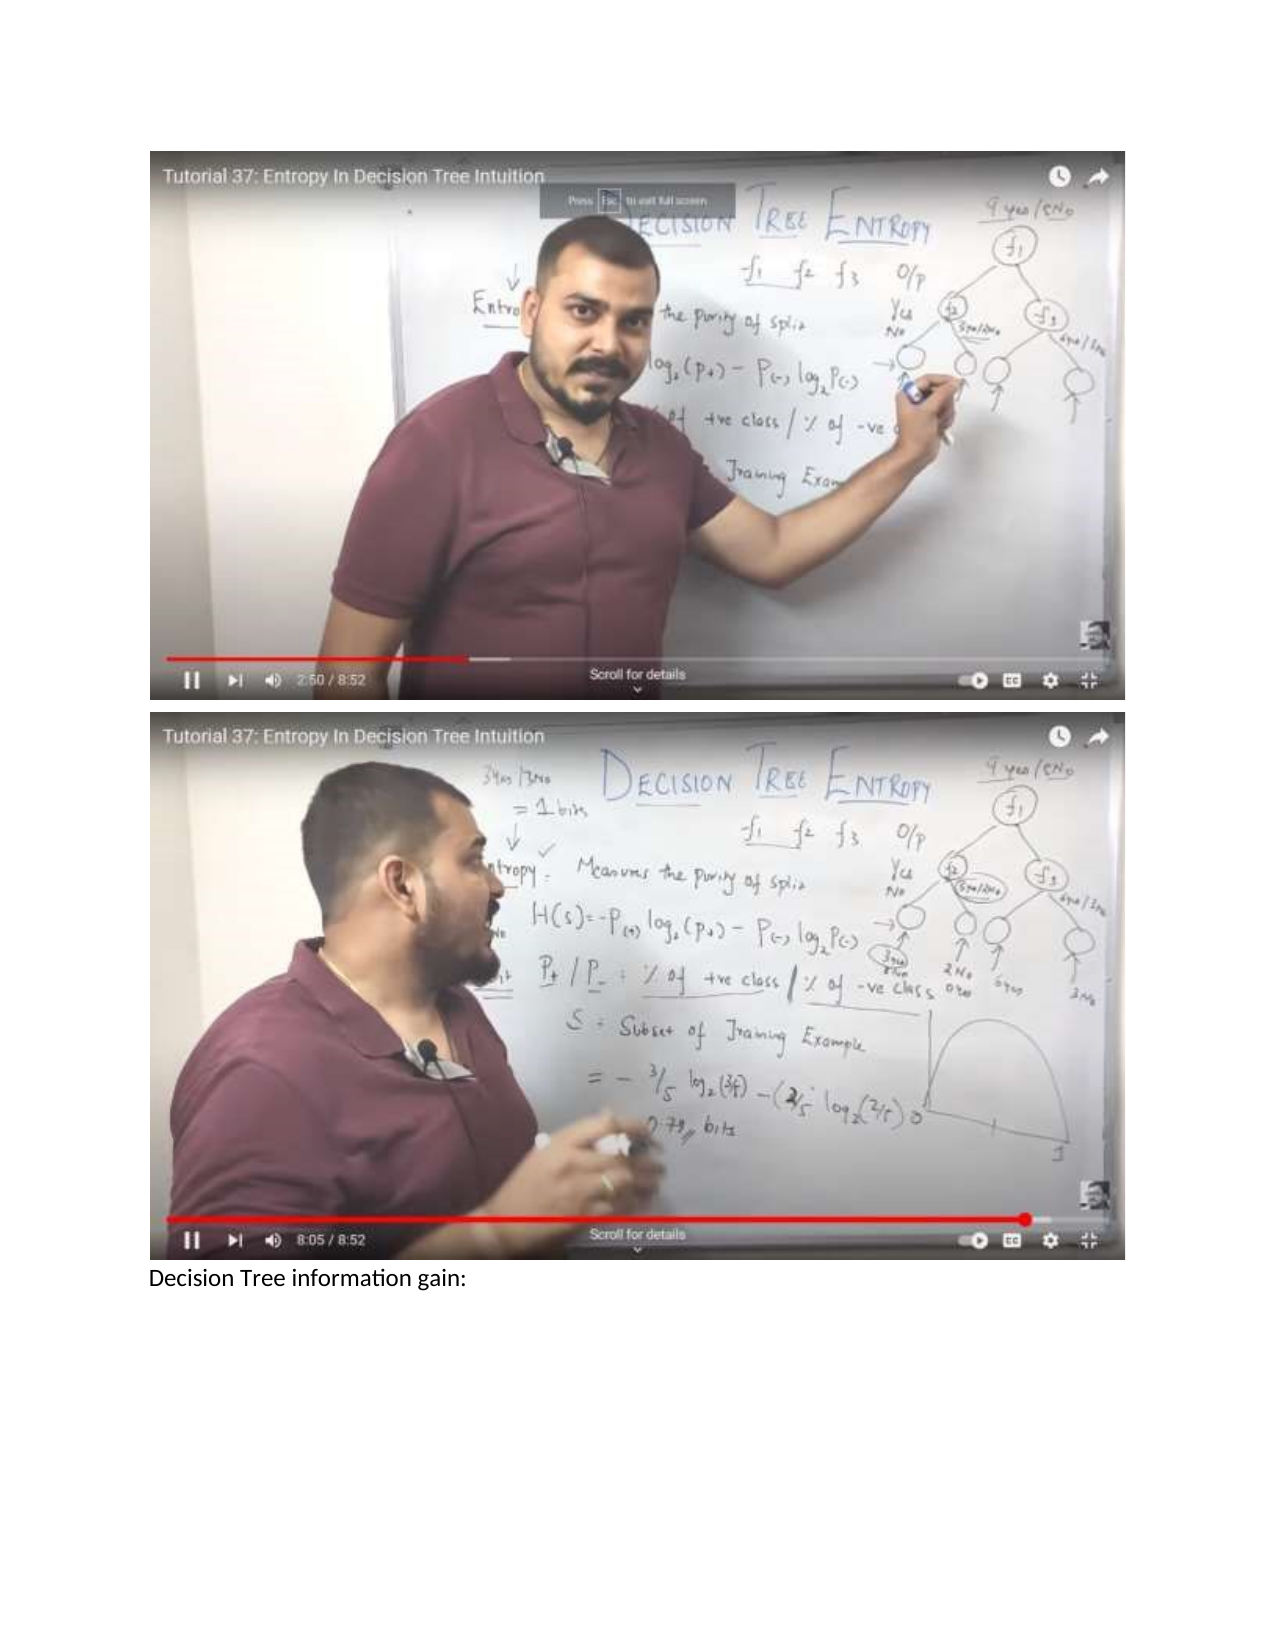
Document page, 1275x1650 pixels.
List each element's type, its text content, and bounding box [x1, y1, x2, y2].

picture [150, 151, 1125, 700]
picture [150, 712, 1125, 1260]
text Decision Tree information gain: [148, 1262, 1131, 1293]
